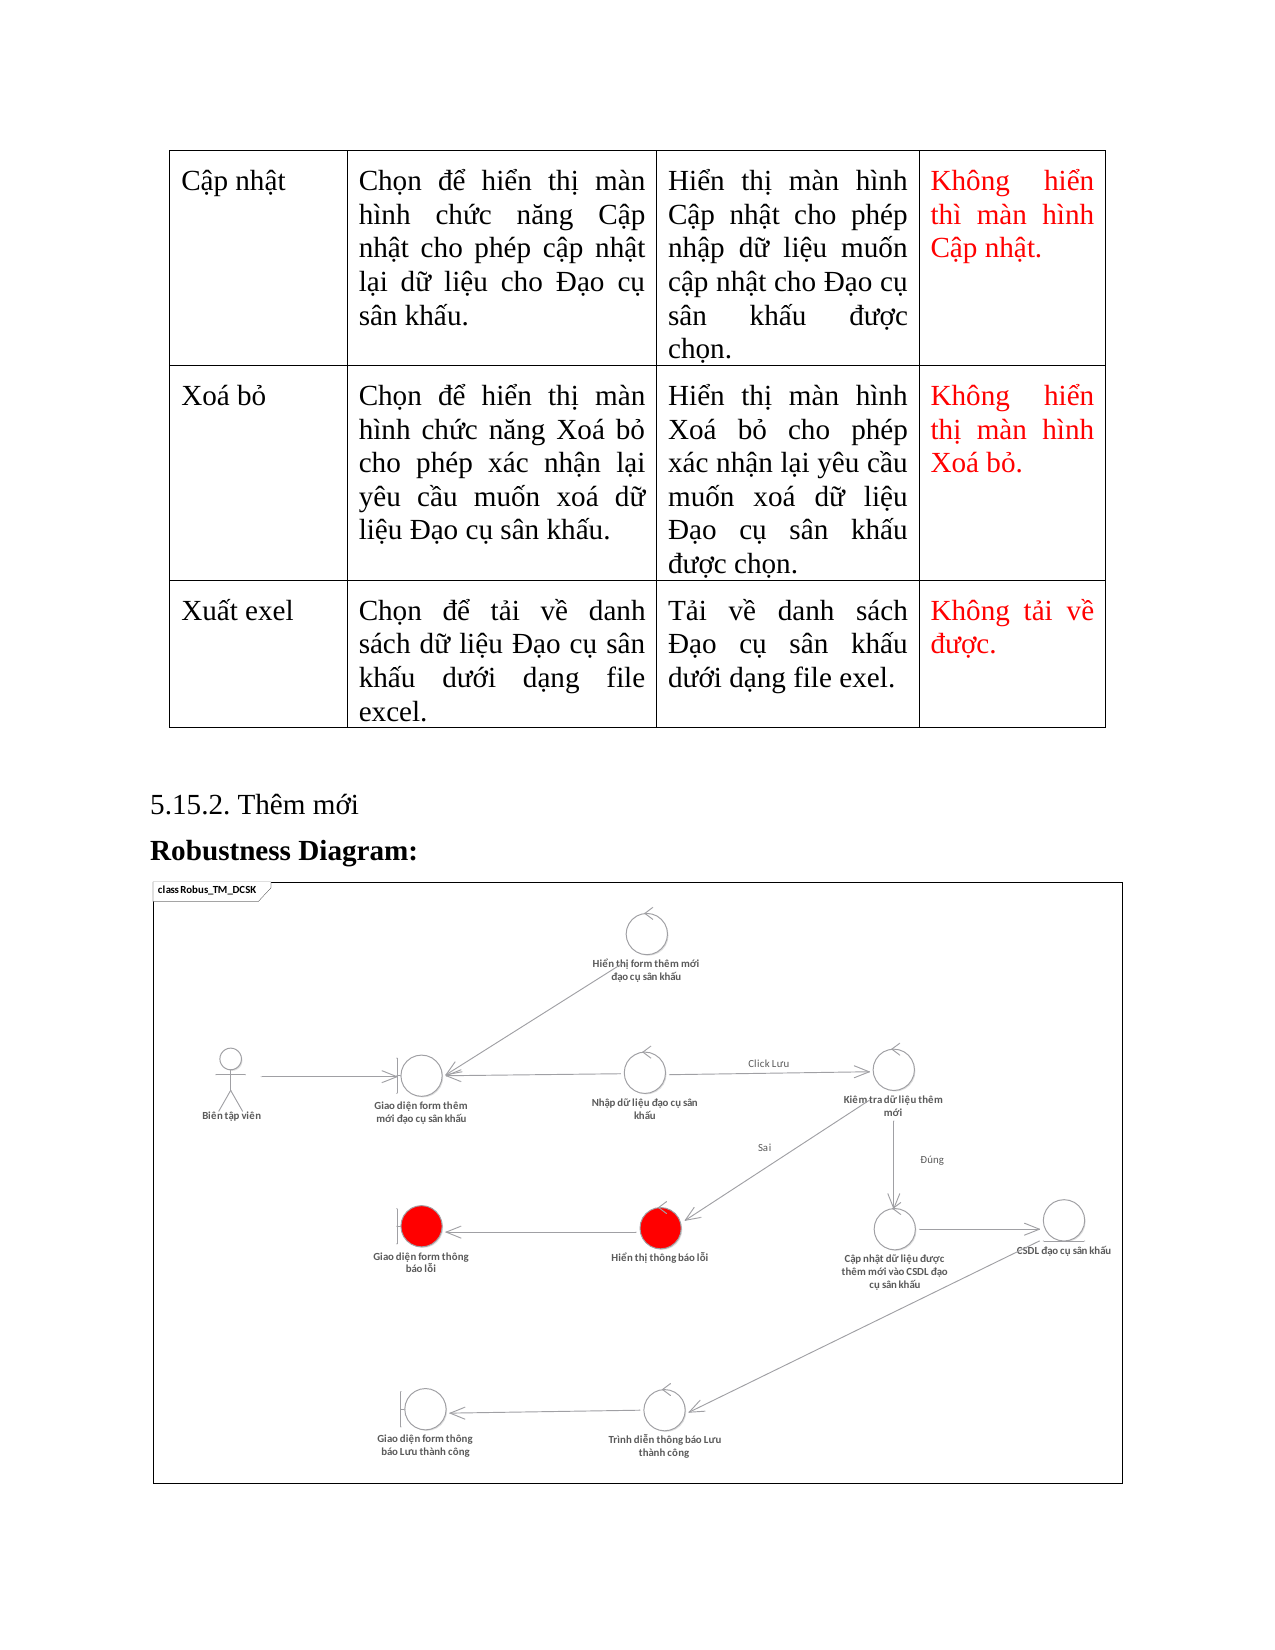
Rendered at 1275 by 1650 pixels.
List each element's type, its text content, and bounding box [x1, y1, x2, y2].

table_cell Xoá bỏ [170, 366, 347, 579]
text Robustness Diagram: [150, 833, 1125, 866]
table_cell Không hiển thì màn hình Cập nhật. [920, 151, 1105, 365]
table_cell Cập nhật [170, 151, 347, 365]
table_cell Không hiển thị màn hình Xoá bỏ. [920, 366, 1105, 579]
subtitle 5.15.2. Thêm mới [150, 787, 1125, 820]
table_cell Hiển thị màn hình Xoá bỏ cho phép xác nhận lại yêu cầu muốn xoá dữ liệu Đạo cụ sân khấu được chọn. [657, 366, 919, 579]
table_cell Tải về danh sách Đạo cụ sân khấu dưới dạng file exel. [657, 581, 919, 727]
table_cell Xuất exel [170, 581, 347, 727]
table_cell Không tải về được. [920, 581, 1105, 727]
table_cell Chọn để tải về danh sách dữ liệu Đạo cụ sân khấu dưới dạng file excel. [348, 581, 656, 727]
table_cell Chọn để hiển thị màn hình chức năng Cập nhật cho phép cập nhật lại dữ liệu cho Đạo cụ sân khấu. [348, 151, 656, 365]
table_cell Hiển thị màn hình Cập nhật cho phép nhập dữ liệu muốn cập nhật cho Đạo cụ sân khấu được chọn. [657, 151, 919, 365]
table_cell Chọn để hiển thị màn hình chức năng Xoá bỏ cho phép xác nhận lại yêu cầu muốn xoá dữ liệu Đạo cụ sân khấu. [348, 366, 656, 579]
